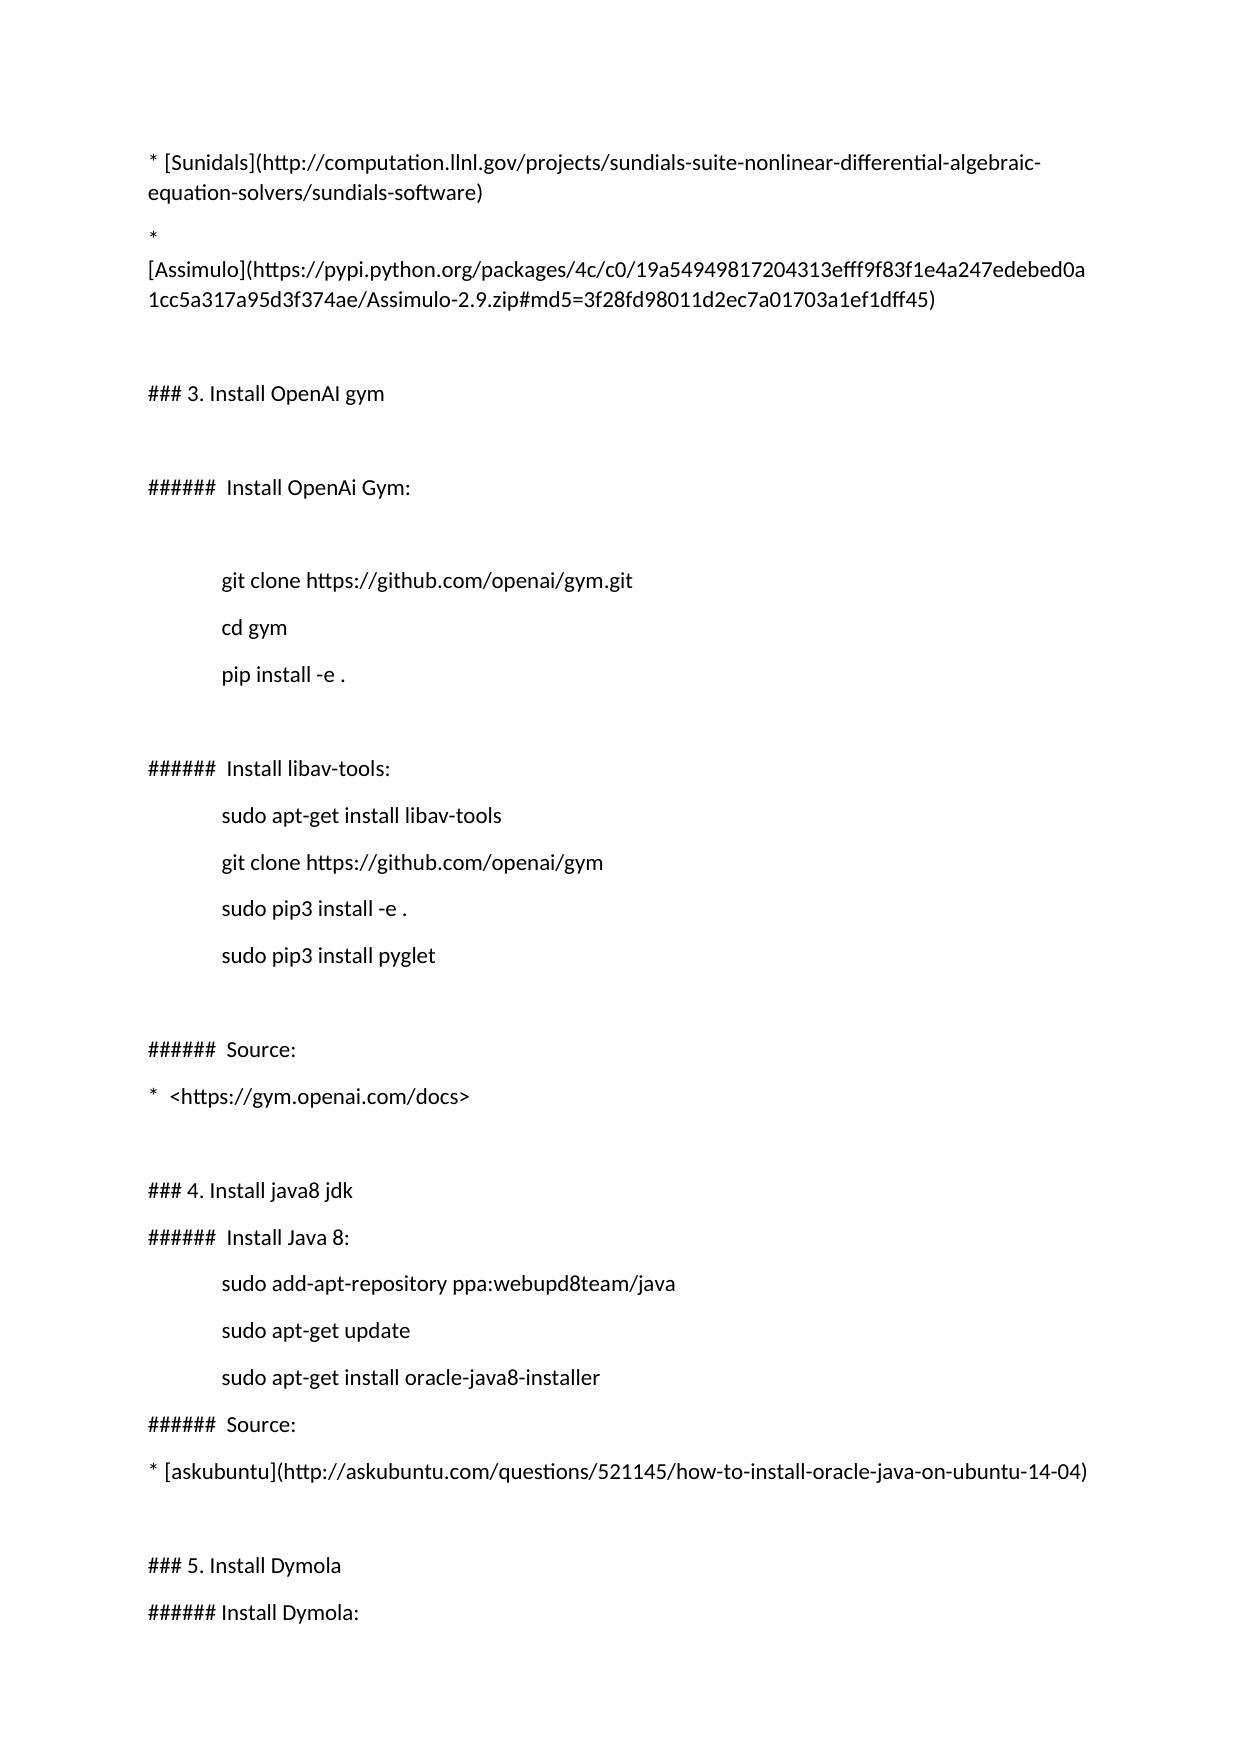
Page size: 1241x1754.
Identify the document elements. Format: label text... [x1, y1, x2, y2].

text sudo apt-get install libav-tools [148, 801, 1093, 829]
text git clone https://github.com/openai/gym.git [148, 566, 1093, 594]
text ###### Install libav-tools: [148, 754, 1093, 782]
text * [askubuntu](http://askubuntu.com/questions/521145/how-to-install-oracle-java-on-ubuntu-14-04) [148, 1457, 1093, 1485]
text pip install -e . [148, 660, 1093, 688]
text ###### Source: [148, 1410, 1093, 1438]
text * [Sunidals](http://computation.llnl.gov/projects/sundials-suite-nonlinear-differential-algebraic-equation-solvers/sundials-software) [148, 148, 1093, 206]
text ### 4. Install java8 jdk [148, 1176, 1093, 1204]
text ###### Install Dymola: [148, 1598, 1093, 1626]
text sudo pip3 install -e . [148, 894, 1093, 922]
text ###### Install OpenAi Gym: [148, 473, 1093, 501]
text sudo apt-get install oracle-java8-installer [148, 1363, 1093, 1391]
text ###### Install Java 8: [148, 1223, 1093, 1251]
text ###### Source: [148, 1035, 1093, 1063]
text sudo apt-get update [148, 1316, 1093, 1344]
text sudo add-apt-repository ppa:webupd8team/java [148, 1269, 1093, 1297]
text sudo pip3 install pyglet [148, 941, 1093, 969]
text cd gym [148, 613, 1093, 641]
text * <https://gym.openai.com/docs> [148, 1082, 1093, 1110]
text ### 3. Install OpenAI gym [148, 379, 1093, 407]
text git clone https://github.com/openai/gym [148, 848, 1093, 876]
text * [Assimulo](https://pypi.python.org/packages/4c/c0/19a54949817204313efff9f83f1e4a247edebed0a1cc5a317a95d3f374ae/Assimulo-2.9.zip#md5=3f28fd98011d2ec7a01703a1ef1dff45) [148, 225, 1093, 313]
text ### 5. Install Dymola [148, 1551, 1093, 1579]
